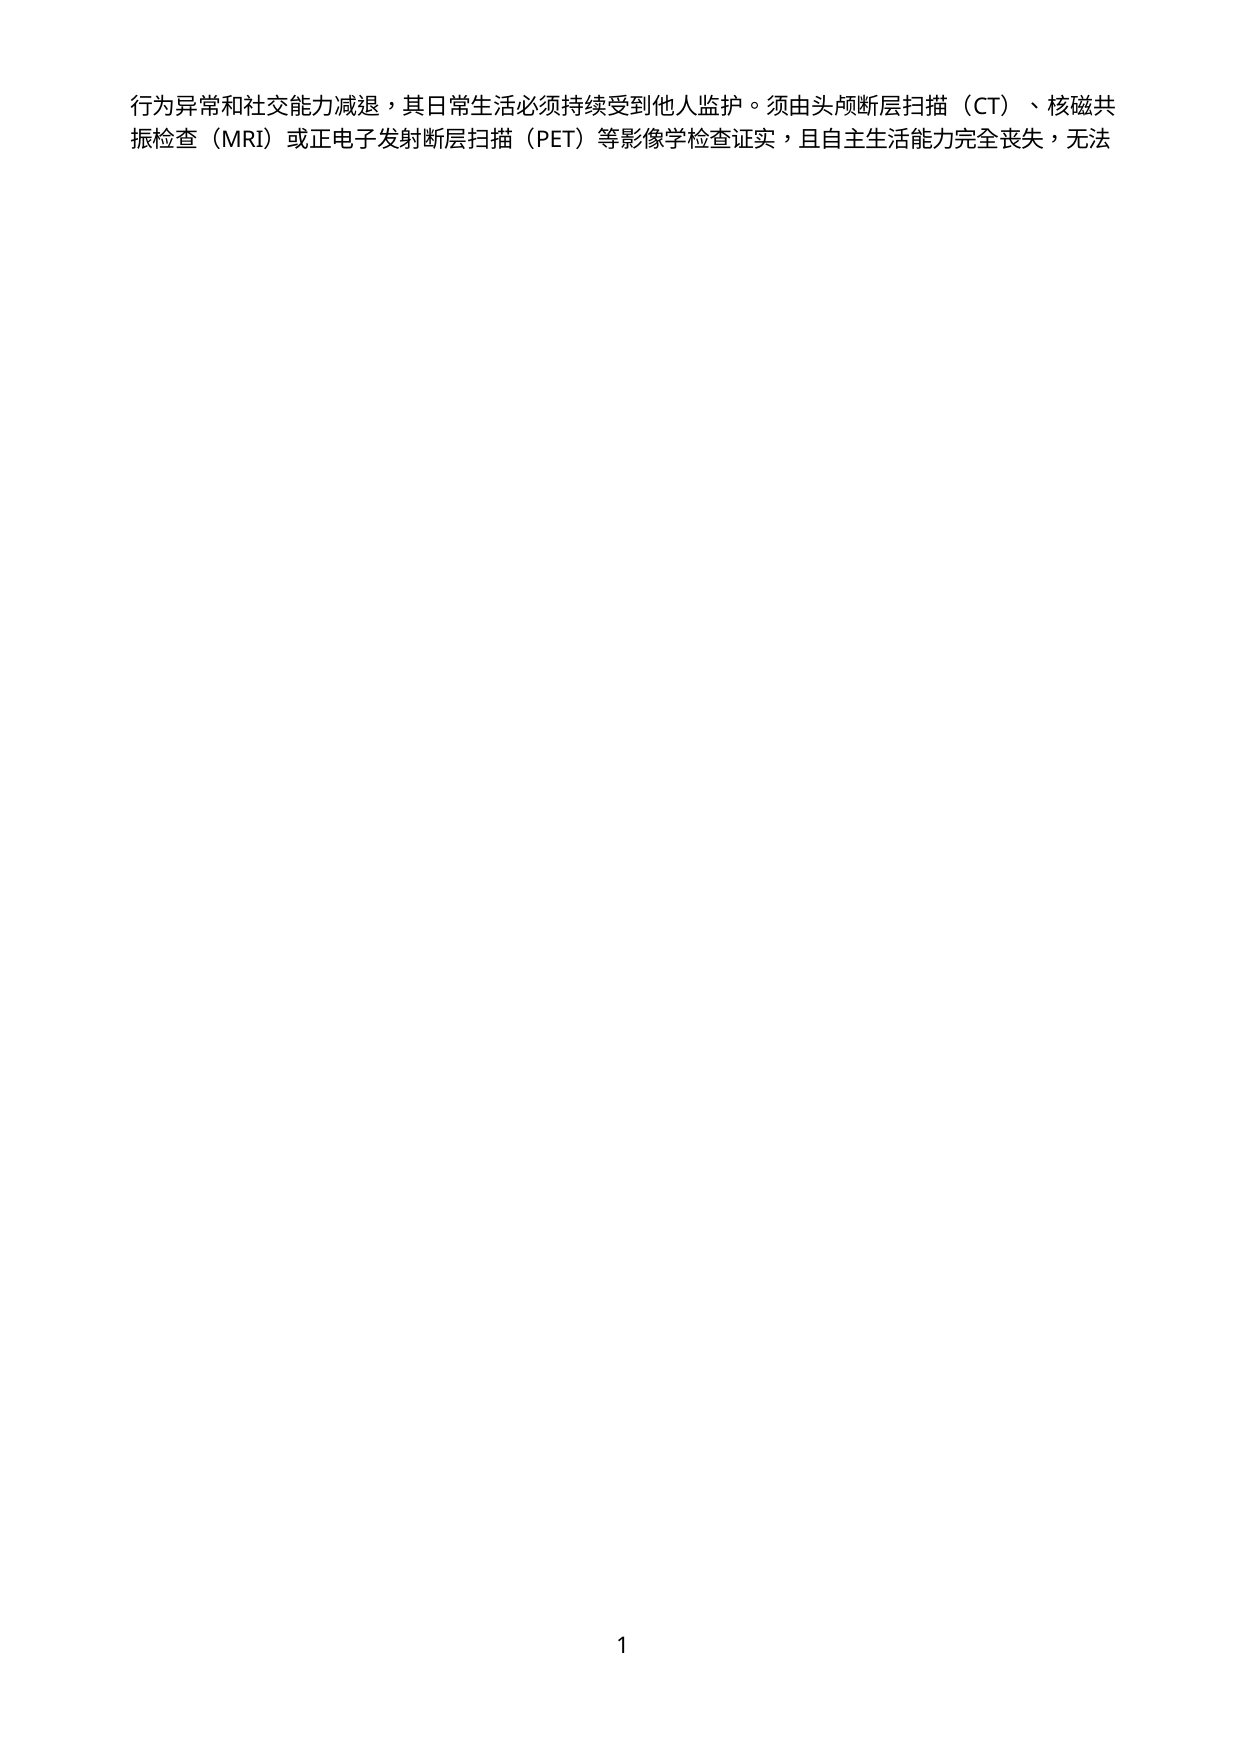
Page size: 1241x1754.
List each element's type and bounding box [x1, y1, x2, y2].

text [130, 89, 1116, 154]
